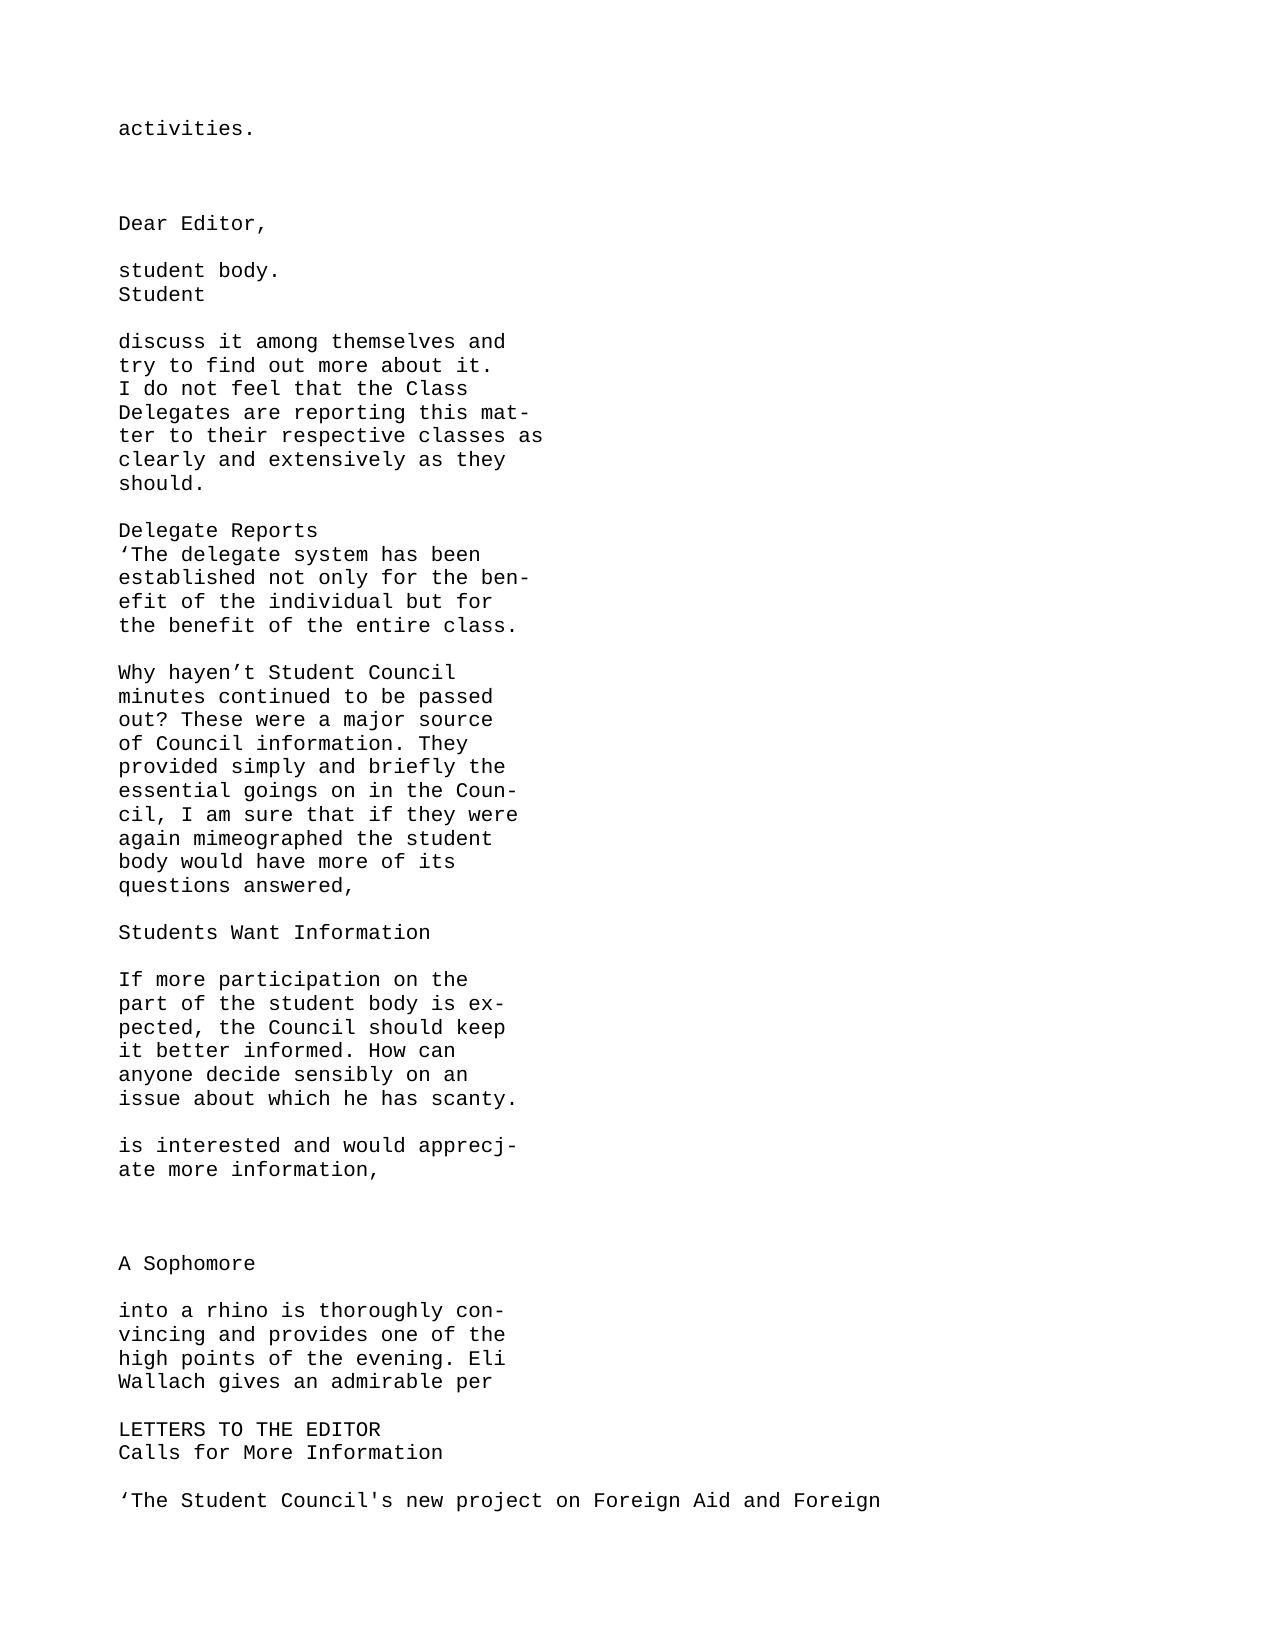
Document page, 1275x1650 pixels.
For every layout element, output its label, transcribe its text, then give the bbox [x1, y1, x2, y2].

text of Council information. They [118, 733, 1157, 757]
text activities. [118, 118, 1157, 142]
text clearly and extensively as they [118, 449, 1157, 473]
text out? These were a major source [118, 709, 1157, 733]
text into a rhino is thoroughly con- [118, 1300, 1157, 1324]
text body would have more of its [118, 851, 1157, 875]
text cil, I am sure that if they were [118, 804, 1157, 827]
text is interested and would apprecj- [118, 1135, 1157, 1158]
text ‘The Student Council's new project on Foreign Aid and Foreign [118, 1489, 1157, 1513]
text student body. [118, 260, 1157, 284]
text the benefit of the entire class. [118, 615, 1157, 638]
text issue about which he has scanty. [118, 1088, 1157, 1111]
text Why hayen’t Student Council [118, 662, 1157, 686]
text Calls for More Information [118, 1442, 1157, 1466]
text try to find out more about it. [118, 354, 1157, 378]
text minutes continued to be passed [118, 686, 1157, 709]
text ate more information, [118, 1158, 1157, 1182]
text vincing and provides one of the [118, 1324, 1157, 1348]
text Delegates are reporting this mat- [118, 402, 1157, 426]
text essential goings on in the Coun- [118, 780, 1157, 804]
text part of the student body is ex- [118, 993, 1157, 1017]
text questions answered, [118, 875, 1157, 898]
text provided simply and briefly the [118, 757, 1157, 780]
text A Sophomore [118, 1253, 1157, 1277]
text high points of the evening. Eli [118, 1348, 1157, 1371]
text Wallach gives an admirable per [118, 1371, 1157, 1395]
text pected, the Council should keep [118, 1017, 1157, 1040]
text anyone decide sensibly on an [118, 1064, 1157, 1088]
text Delegate Reports [118, 520, 1157, 544]
text Dear Editor, [118, 213, 1157, 236]
text discuss it among themselves and [118, 331, 1157, 354]
text LETTERS TO THE EDITOR [118, 1419, 1157, 1442]
text efit of the individual but for [118, 591, 1157, 615]
text If more participation on the [118, 969, 1157, 993]
text ‘The delegate system has been [118, 544, 1157, 567]
text it better informed. How can [118, 1040, 1157, 1064]
text established not only for the ben- [118, 567, 1157, 591]
text Student [118, 284, 1157, 307]
text again mimeographed the student [118, 827, 1157, 851]
text should. [118, 473, 1157, 496]
text Students Want Information [118, 922, 1157, 946]
text I do not feel that the Class [118, 378, 1157, 402]
text ter to their respective classes as [118, 426, 1157, 449]
